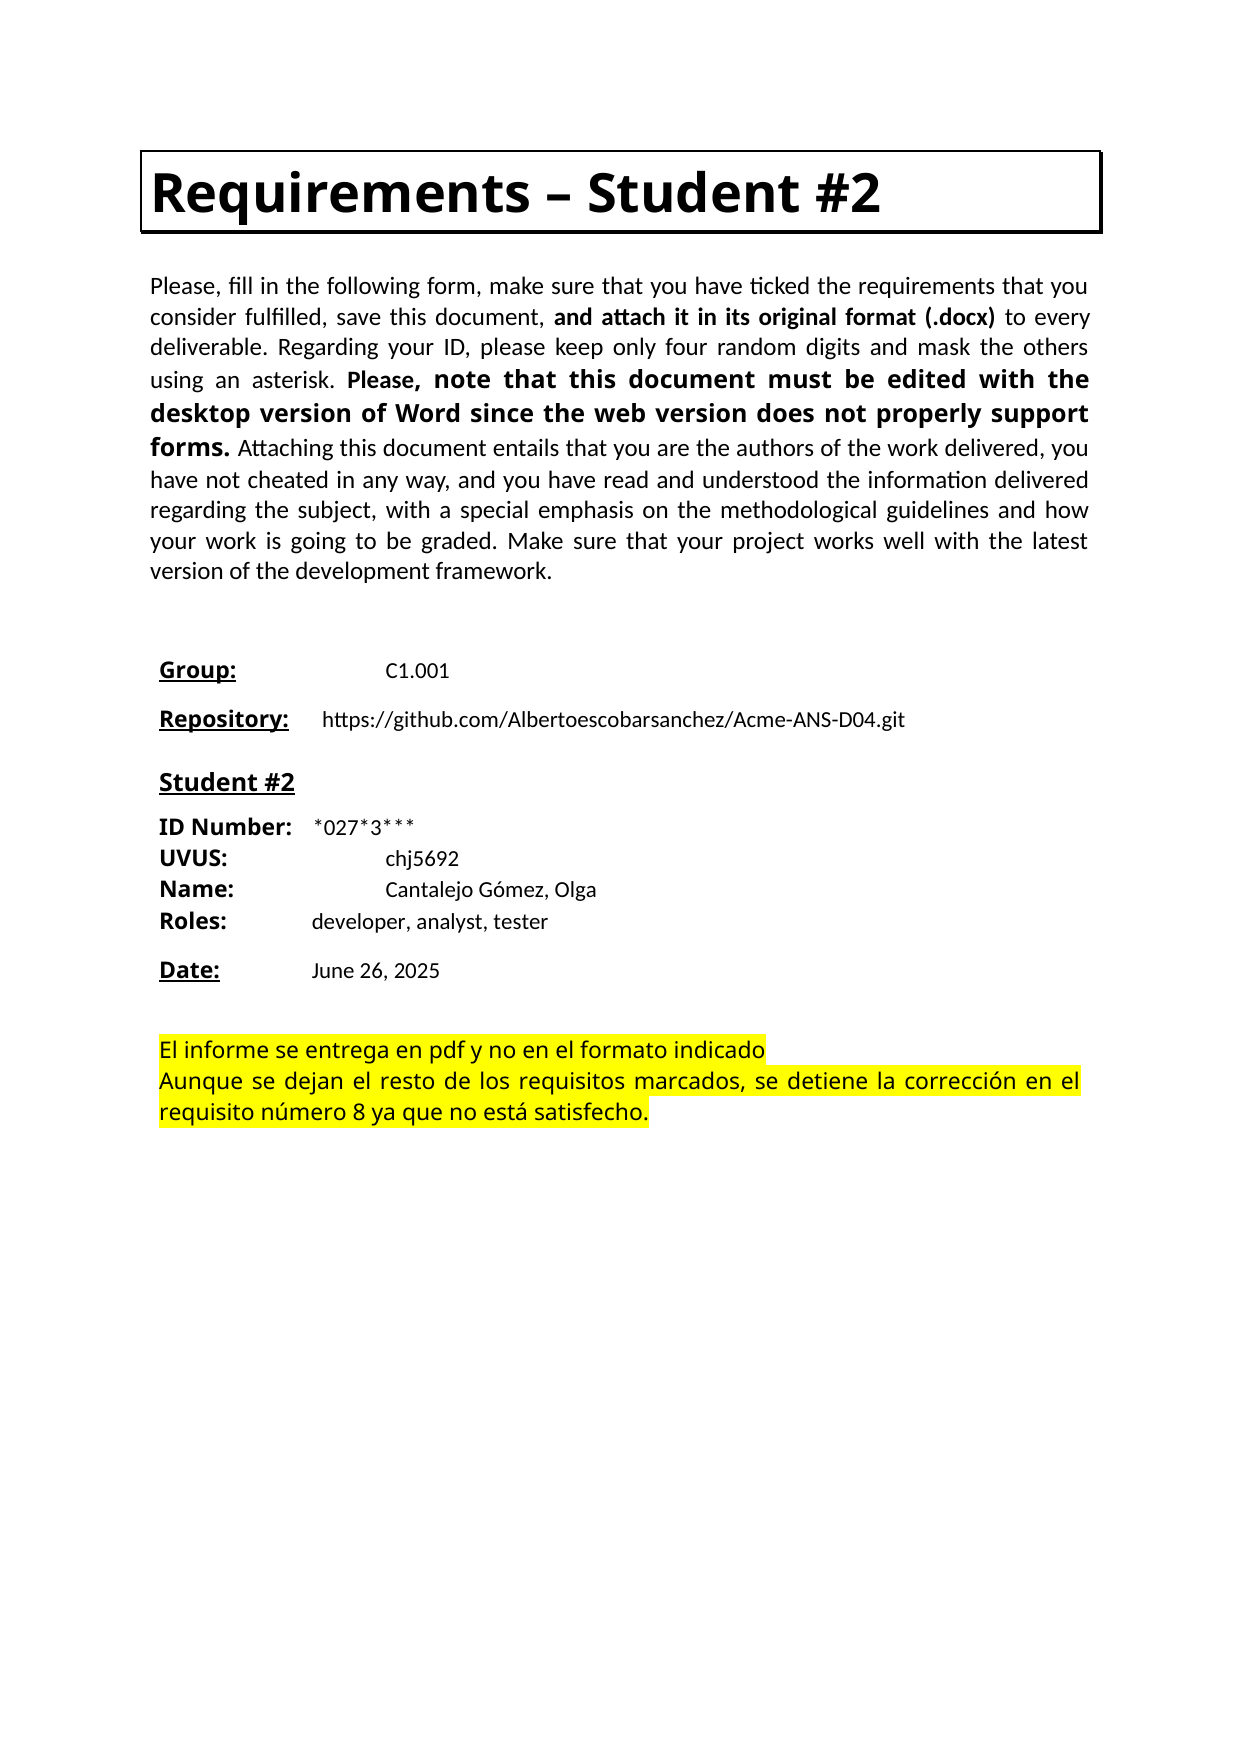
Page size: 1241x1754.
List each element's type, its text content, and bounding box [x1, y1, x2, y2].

subtitle Requirements – Student #2 [142, 152, 1099, 230]
table_cell Date: [150, 945, 1090, 994]
text Please, fill in the following form, make sure that you have ticked the requirements that you consider fulfilled, save this document, and attach it in its original format (.docx) to every deliverable. Regarding your ID, please keep only four random digits and mask the others using an asterisk. Please, note that this document must be edited with the desktop version of Word since the web version does not properly support forms. Attaching this document entails that you are the authors of the work delivered, you have not cheated in any way, and you have read and understood the information delivered regarding the subject, with a special emphasis on the methodological guidelines and how your work is going to be graded. Make sure that your project works well with the latest version of the development framework. [150, 270, 1090, 586]
table_header Group: [150, 645, 1090, 694]
table_cell Student #2 ID Number: UVUS: Name: Roles: [150, 743, 1090, 945]
table_cell Repository: [150, 694, 1090, 743]
table_cell El informe se entrega en pdf y no en el formato indicado Aunque se dejan el resto de los requisitos marcados, se detiene la corrección en el requisito número 8 ya que no está satisfecho. [150, 994, 1090, 1168]
